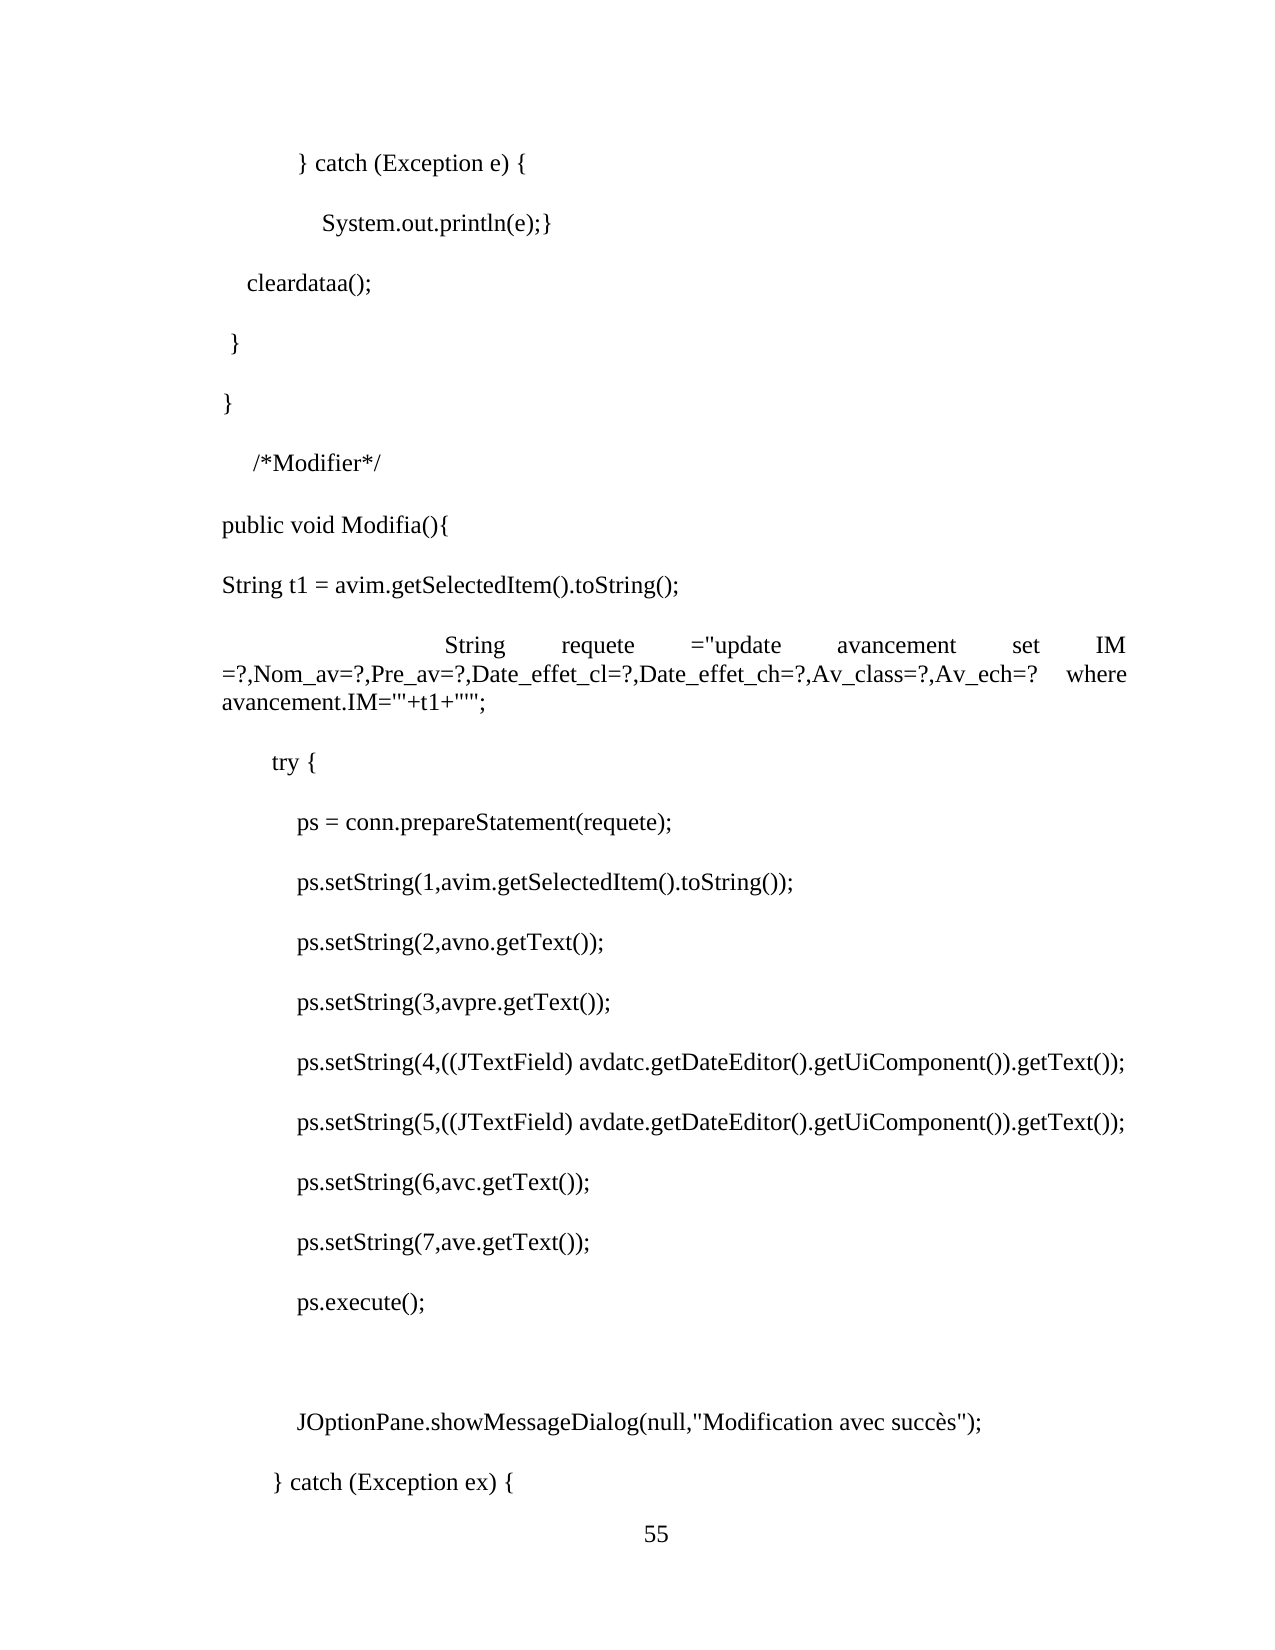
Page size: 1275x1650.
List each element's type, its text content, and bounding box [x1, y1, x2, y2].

text public void Modifia(){ [222, 510, 1127, 539]
text } [222, 388, 1127, 416]
text try { [222, 747, 1127, 776]
text String requete ="update avancement set IM =?,Nom_av=?,Pre_av=?,Date_effet_cl=?,Date_effet_ch=?,Av_class=?,Av_ech=? where avancement.IM='"+t1+"'"; [222, 630, 1127, 716]
text ps.execute(); [222, 1287, 1127, 1316]
text /*Modifier*/ [222, 448, 1127, 476]
text } [148, 328, 1127, 356]
text ps = conn.prepareStatement(requete); [222, 807, 1127, 836]
text ps.setString(7,ave.getText()); [222, 1227, 1127, 1256]
text ps.setString(2,avno.getText()); [222, 927, 1127, 956]
text JOptionPane.showMessageDialog(null,"Modification avec succès"); [222, 1407, 1127, 1436]
text cleardataa(); [222, 268, 1127, 296]
text String t1 = avim.getSelectedItem().toString(); [222, 570, 1127, 599]
text } catch (Exception e) { [222, 148, 1127, 176]
text ps.setString(3,avpre.getText()); [222, 987, 1127, 1016]
text System.out.println(e);} [222, 208, 1127, 236]
text ps.setString(5,((JTextField) avdate.getDateEditor().getUiComponent()).getText()); [222, 1107, 1127, 1136]
text ps.setString(6,avc.getText()); [222, 1167, 1127, 1196]
text } catch (Exception ex) { [222, 1467, 1127, 1496]
text ps.setString(4,((JTextField) avdatc.getDateEditor().getUiComponent()).getText()); [222, 1047, 1127, 1076]
text ps.setString(1,avim.getSelectedItem().toString()); [222, 867, 1127, 896]
